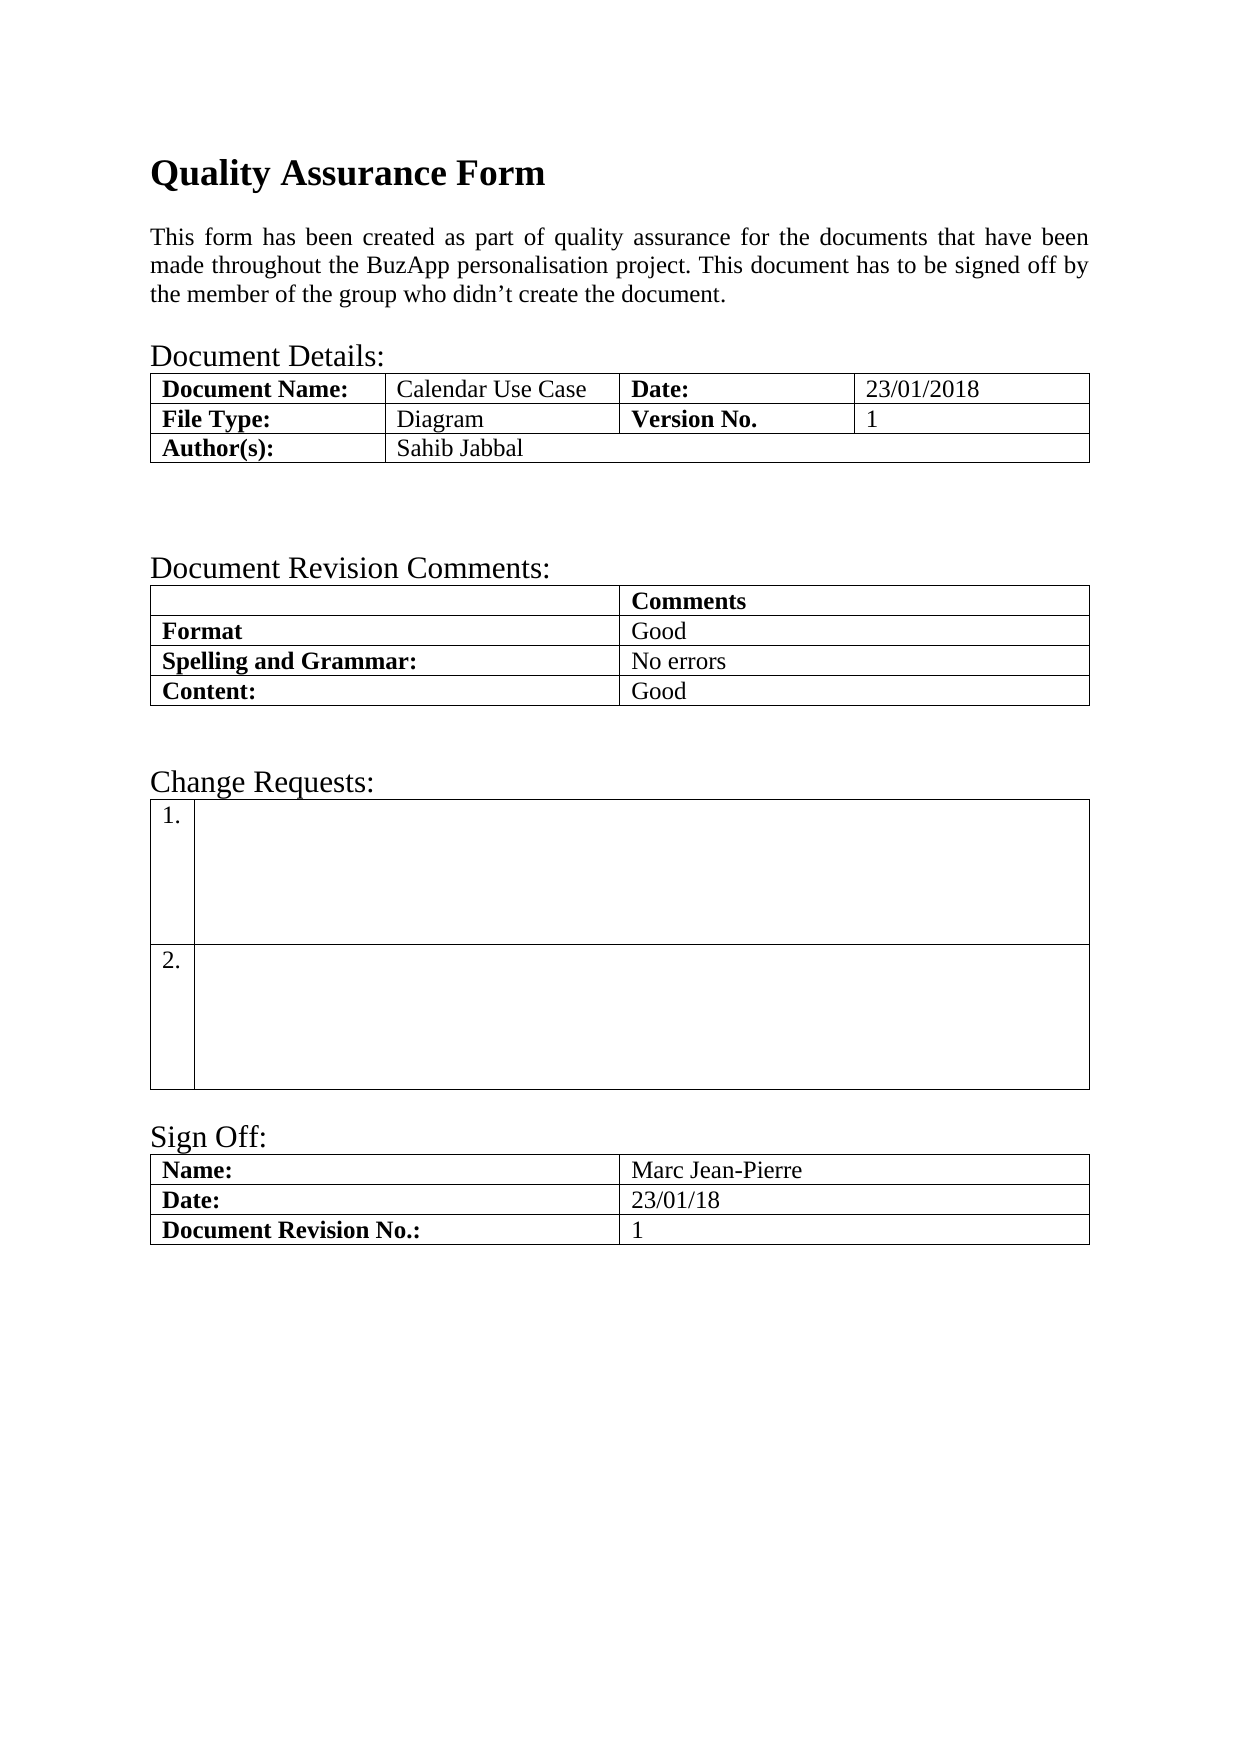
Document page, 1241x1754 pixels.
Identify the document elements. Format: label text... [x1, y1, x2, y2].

table_header 23/01/2018 [855, 374, 1089, 403]
table_cell Format [151, 616, 619, 645]
table_cell Date: [151, 1185, 619, 1214]
text Change Requests: [150, 763, 1090, 799]
table_header Comments [620, 586, 1089, 615]
table_header Date: [620, 374, 854, 403]
table_header [195, 800, 1089, 944]
table_cell Version No. [620, 404, 854, 432]
table_header Name: [151, 1155, 619, 1184]
table_header Calendar Use Case [386, 374, 619, 403]
table_cell 2. [151, 945, 194, 1089]
table_cell Content: [151, 676, 619, 704]
table_header [151, 586, 619, 615]
table_cell 1 [855, 404, 1089, 432]
text This form has been created as part of quality assurance for the documents that have been made throughout the BuzApp personalisation project. This document has to be signed off by the member of the group who didn’t create the document. [150, 222, 1090, 308]
table_cell 1 [620, 1215, 1089, 1244]
table_cell No errors [620, 646, 1089, 675]
text Quality Assurance Form [150, 150, 1090, 193]
table_cell Good [620, 676, 1089, 704]
text Document Details: [150, 337, 1090, 373]
table_cell Sahib Jabbal [386, 434, 1089, 462]
table_header 1. [151, 800, 194, 944]
table_cell 23/01/18 [620, 1185, 1089, 1214]
table_cell [195, 945, 1089, 1089]
text Document Revision Comments: [150, 549, 1090, 585]
table_cell Diagram [386, 404, 619, 432]
table_cell File Type: [151, 404, 385, 432]
text Sign Off: [150, 1118, 1090, 1154]
table_cell Document Revision No.: [151, 1215, 619, 1244]
table_header Marc Jean-Pierre [620, 1155, 1089, 1184]
table_header Document Name: [151, 374, 385, 403]
table_cell Spelling and Grammar: [151, 646, 619, 675]
table_cell Author(s): [151, 434, 385, 462]
table_cell Good [620, 616, 1089, 645]
